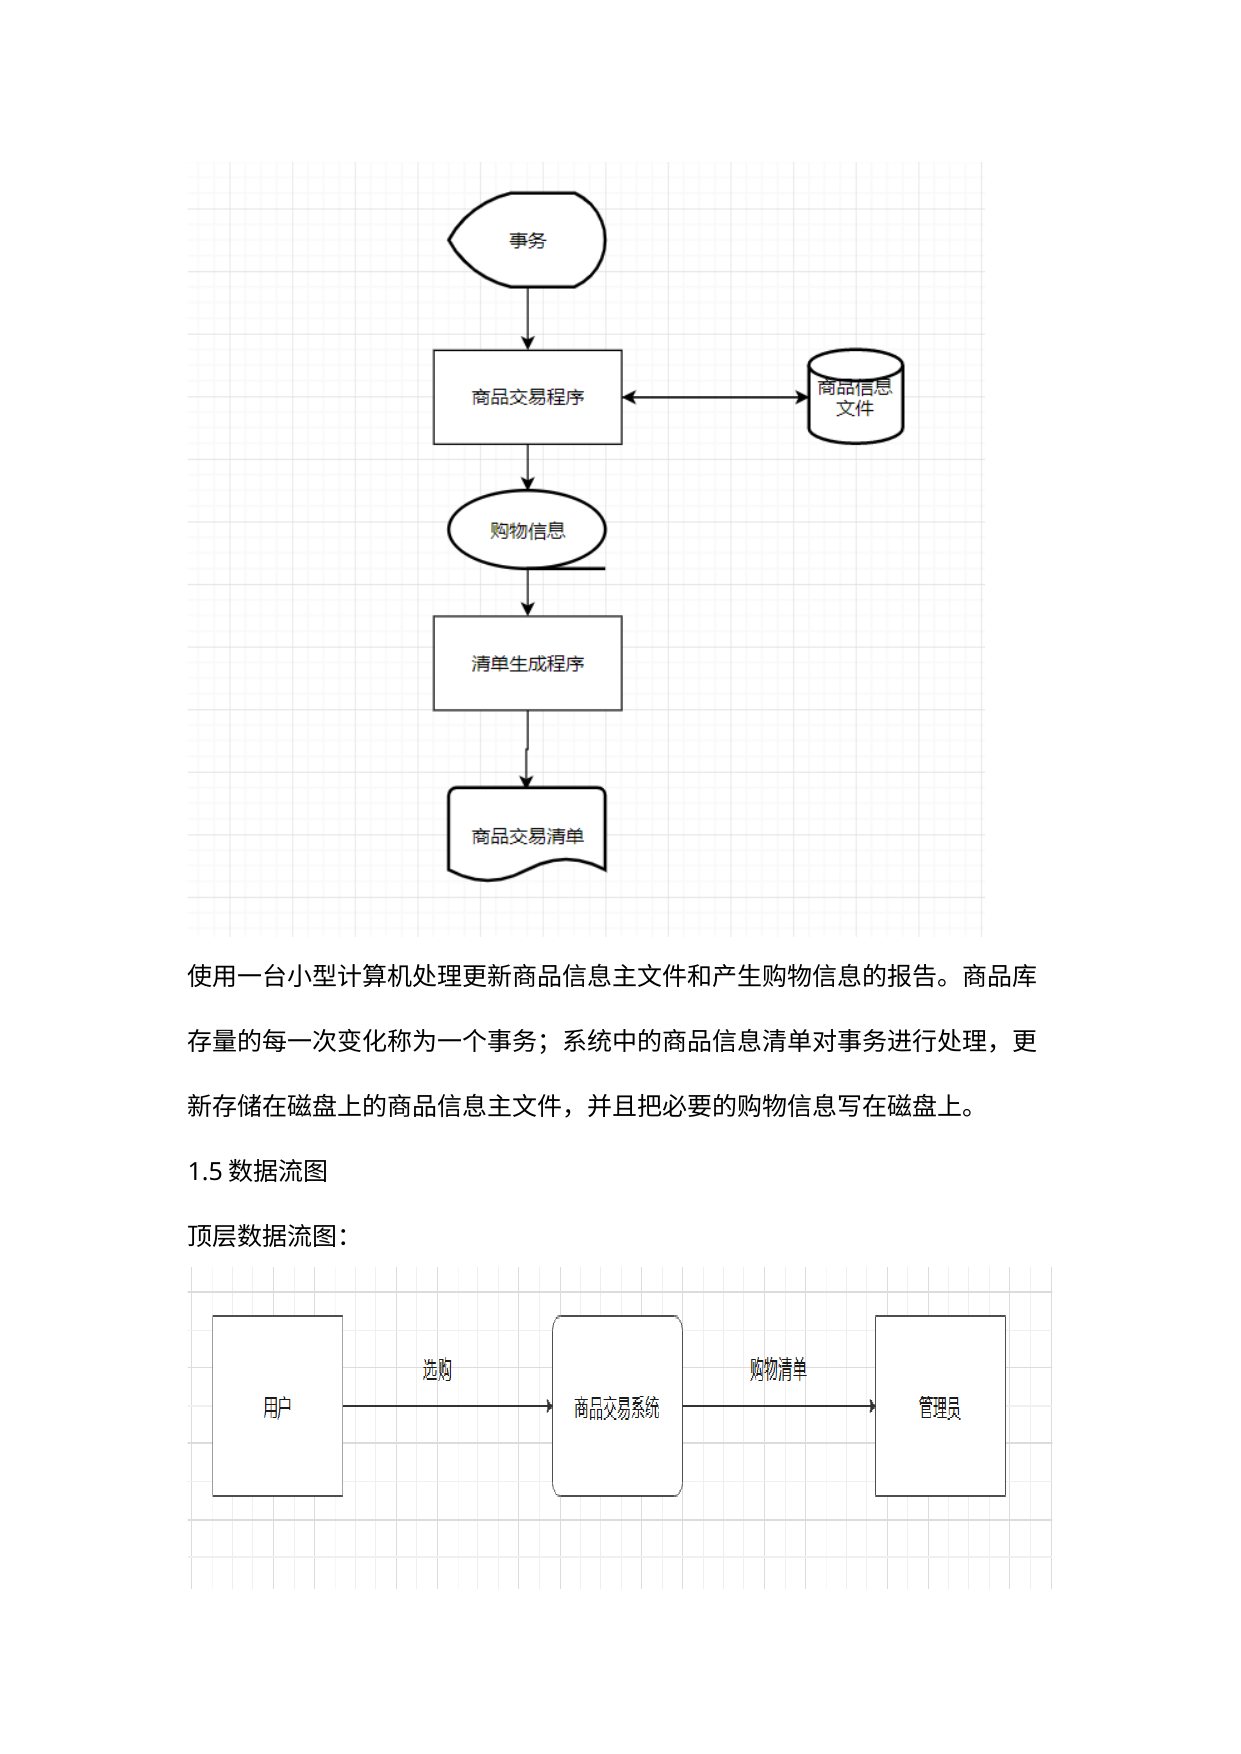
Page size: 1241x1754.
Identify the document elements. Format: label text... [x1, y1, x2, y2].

text 1.5数据流图 [187, 1137, 1053, 1202]
picture [187, 1267, 1053, 1589]
text 使用一台小型计算机处理更新商品信息主文件和产生购物信息的报告。商品库存量的每一次变化称为一个事务；系统中的商品信息清单对事务进行处理，更新存储在磁盘上的商品信息主文件，并且把必要的购物信息写在磁盘上。 [187, 942, 1053, 1137]
picture [187, 162, 986, 937]
text 顶层数据流图： [187, 1202, 1053, 1267]
